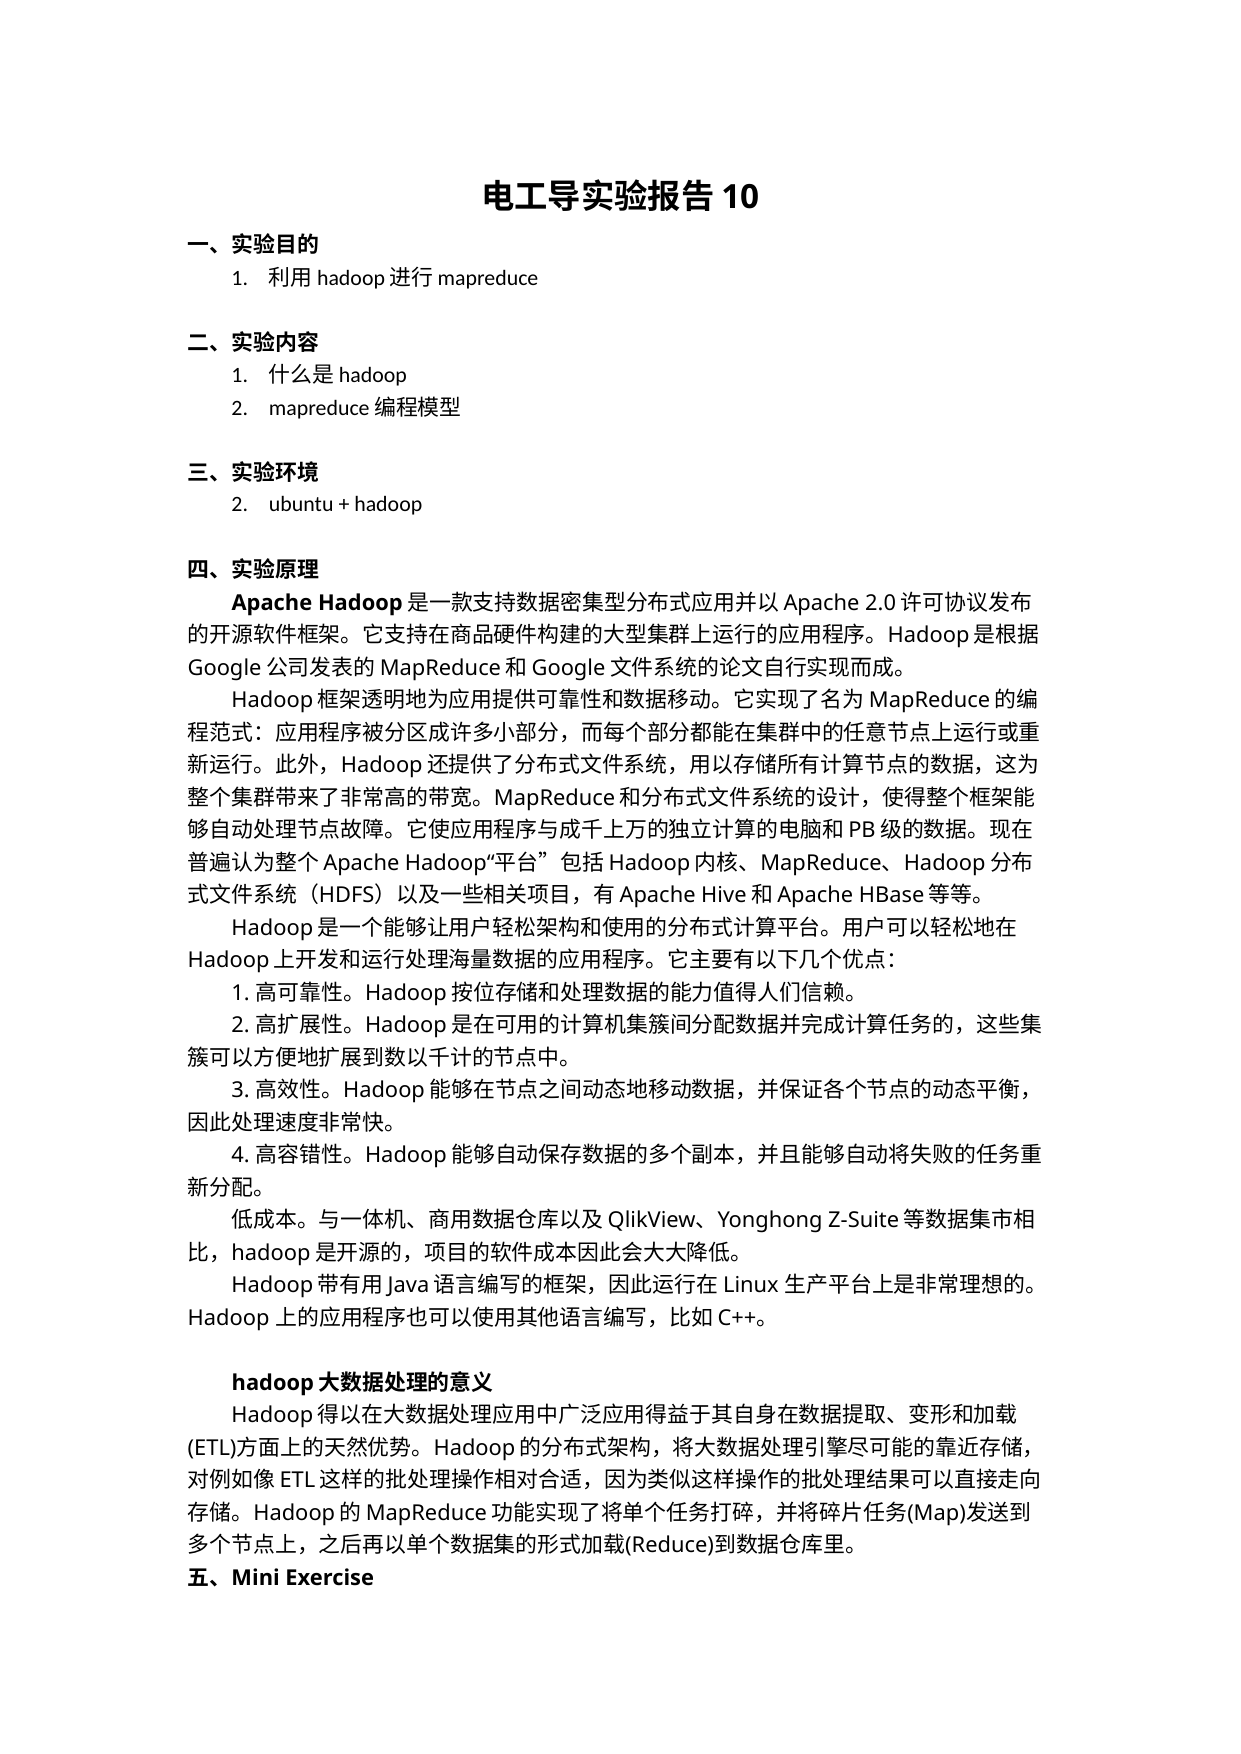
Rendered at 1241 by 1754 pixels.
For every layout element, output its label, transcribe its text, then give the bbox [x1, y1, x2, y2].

text Hadoop是一个能够让用户轻松架构和使用的分布式计算平台。用户可以轻松地在Hadoop上开发和运行处理海量数据的应用程序。它主要有以下几个优点： [187, 909, 1053, 974]
text Hadoop带有用Java语言编写的框架，因此运行在 Linux 生产平台上是非常理想的。Hadoop 上的应用程序也可以使用其他语言编写，比如 C++。 [187, 1267, 1053, 1332]
text 2. 高扩展性。Hadoop是在可用的计算机集簇间分配数据并完成计算任务的，这些集簇可以方便地扩展到数以千计的节点中。 [187, 1007, 1053, 1072]
text 电工导实验报告10 [187, 162, 1053, 227]
list 什么是hadoop [231, 357, 1053, 389]
text hadoop大数据处理的意义 [187, 1364, 1053, 1397]
list ubuntu + hadoop [231, 487, 1053, 519]
list 利用hadoop进行mapreduce [231, 259, 1053, 292]
text Hadoop框架透明地为应用提供可靠性和数据移动。它实现了名为MapReduce的编程范式：应用程序被分区成许多小部分，而每个部分都能在集群中的任意节点上运行或重新运行。此外，Hadoop还提供了分布式文件系统，用以存储所有计算节点的数据，这为整个集群带来了非常高的带宽。MapReduce和分布式文件系统的设计，使得整个框架能够自动处理节点故障。它使应用程序与成千上万的独立计算的电脑和PB级的数据。现在普遍认为整个Apache Hadoop“平台”包括Hadoop内核、MapReduce、Hadoop分布式文件系统（HDFS）以及一些相关项目，有Apache Hive和Apache HBase等等。 [187, 682, 1053, 909]
text Apache Hadoop是一款支持数据密集型分布式应用并以Apache 2.0许可协议发布的开源软件框架。它支持在商品硬件构建的大型集群上运行的应用程序。Hadoop是根据Google公司发表的MapReduce和Google文件系统的论文自行实现而成。 [187, 584, 1053, 682]
text 1. 高可靠性。Hadoop按位存储和处理数据的能力值得人们信赖。 [187, 974, 1053, 1007]
text Hadoop得以在大数据处理应用中广泛应用得益于其自身在数据提取、变形和加载(ETL)方面上的天然优势。Hadoop的分布式架构，将大数据处理引擎尽可能的靠近存储，对例如像ETL这样的批处理操作相对合适，因为类似这样操作的批处理结果可以直接走向存储。Hadoop的MapReduce功能实现了将单个任务打碎，并将碎片任务(Map)发送到多个节点上，之后再以单个数据集的形式加载(Reduce)到数据仓库里。 [187, 1397, 1053, 1559]
text 4. 高容错性。Hadoop能够自动保存数据的多个副本，并且能够自动将失败的任务重新分配。 [187, 1137, 1053, 1202]
text 五、Mini Exercise [187, 1559, 1053, 1592]
text 低成本。与一体机、商用数据仓库以及QlikView、Yonghong Z-Suite等数据集市相比，hadoop是开源的，项目的软件成本因此会大大降低。 [187, 1202, 1053, 1267]
list mapreduce编程模型 [231, 389, 1053, 422]
text 四、实验原理 [187, 552, 1053, 584]
text 一、实验目的 [187, 227, 1053, 259]
text 3. 高效性。Hadoop能够在节点之间动态地移动数据，并保证各个节点的动态平衡，因此处理速度非常快。 [187, 1072, 1053, 1137]
text 二、实验内容 [187, 324, 1053, 357]
text 三、实验环境 [187, 454, 1053, 487]
